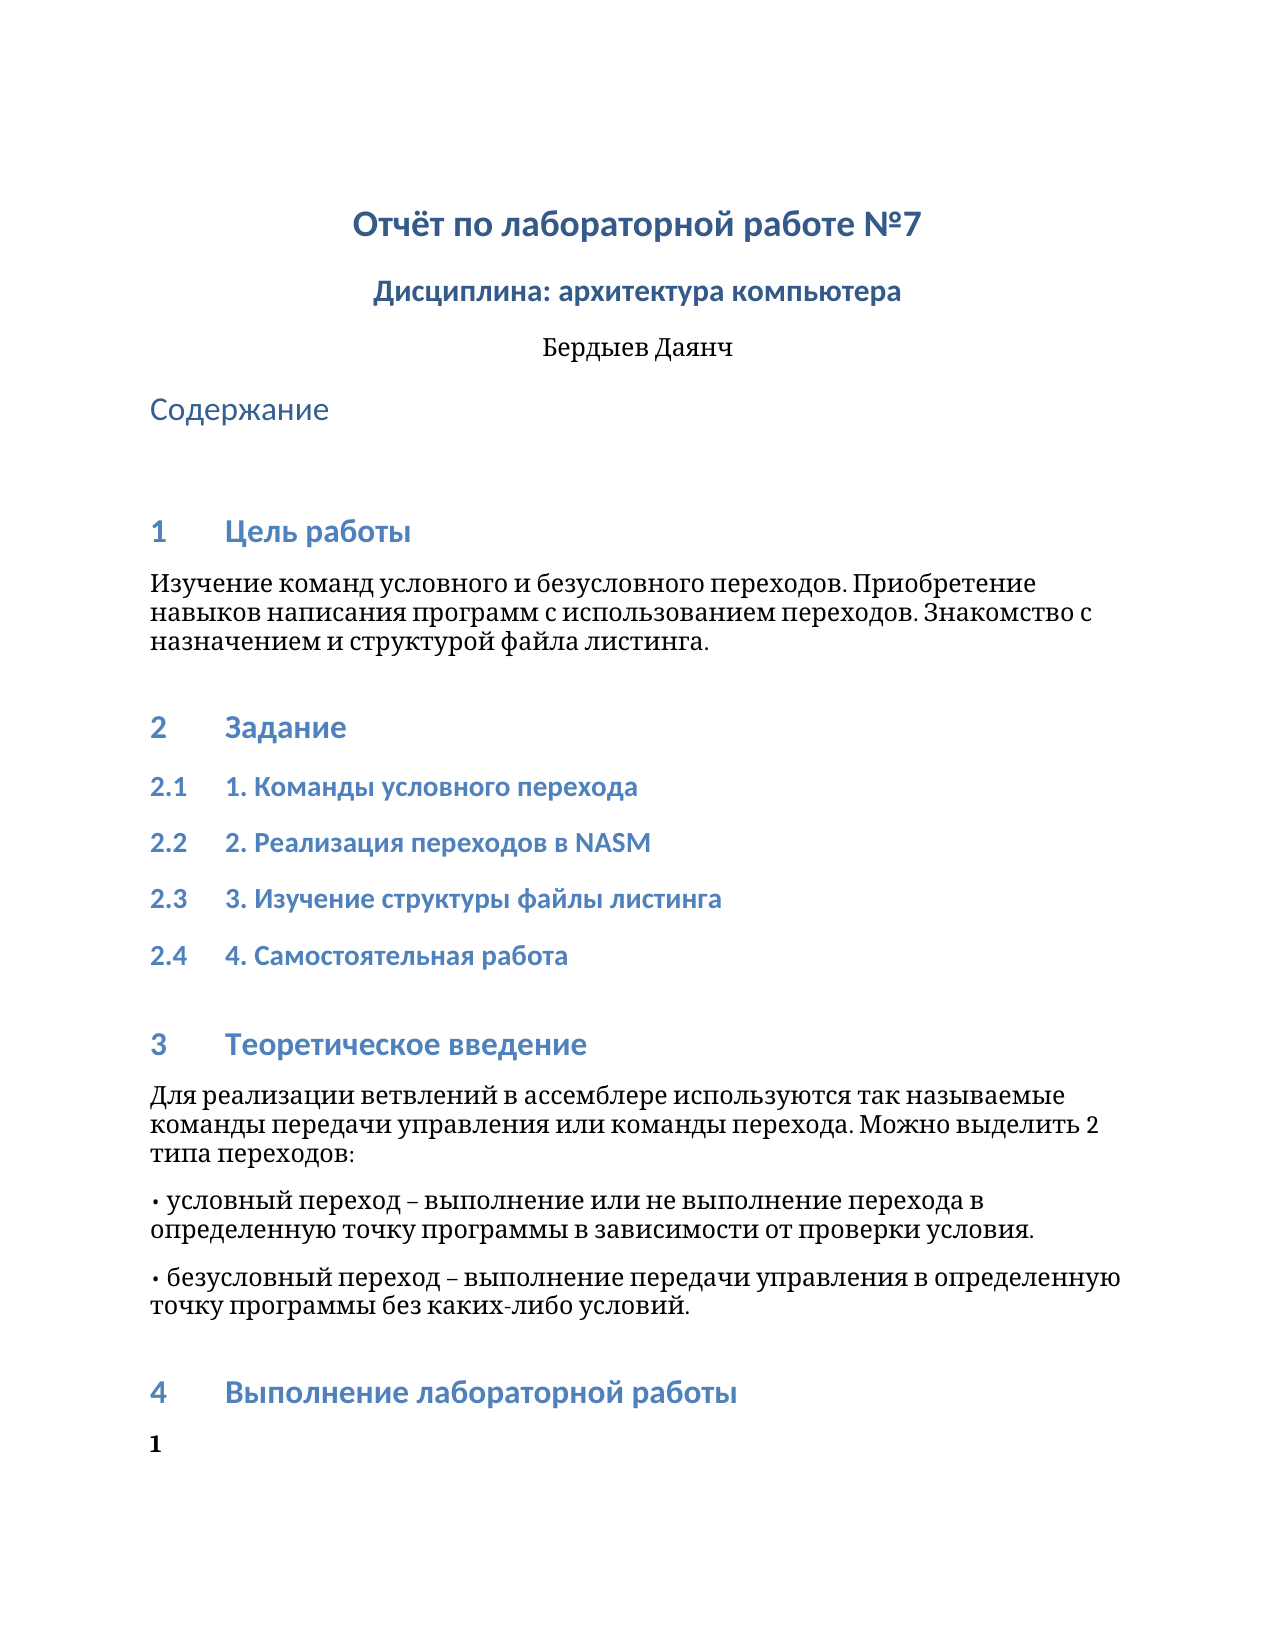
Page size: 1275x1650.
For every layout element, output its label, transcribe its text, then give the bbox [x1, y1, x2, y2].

text • условный переход – выполнение или не выполнение перехода в определенную точку программы в зависимости от проверки условия. [150, 1187, 1125, 1245]
subtitle Дисциплина: архитектура компьютера [150, 271, 1125, 309]
subtitle 2.2 2. Реализация переходов в NASM [150, 824, 1125, 860]
text 1 [150, 1430, 1125, 1459]
subtitle 1 Цель работы [150, 510, 1125, 551]
subtitle 2 Задание [150, 706, 1125, 747]
subtitle 2.1 1. Команды условного перехода [150, 768, 1125, 803]
text Бердыев Даянч [150, 334, 1125, 363]
subtitle 4 Выполнение лабораторной работы [150, 1371, 1125, 1412]
subtitle 2.4 4. Cамостоятельная работа [150, 937, 1125, 973]
text Изучение команд условного и безусловного переходов. Приобретение навыков написания программ с использованием переходов. Знакомство с назначением и структурой файла листинга. [150, 570, 1125, 656]
subtitle 2.3 3. Изучение структуры файлы листинга [150, 881, 1125, 916]
subtitle 3 Теоретическое введение [150, 1023, 1125, 1063]
text Для реализации ветвлений в ассемблере используются так называемые команды передачи управления или команды перехода. Можно выделить 2 типа переходов: [150, 1082, 1125, 1168]
text • безусловный переход – выполнение передачи управления в определенную точку программы без каких-либо условий. [150, 1263, 1125, 1321]
title Отчёт по лабораторной работе №7 [150, 200, 1125, 246]
